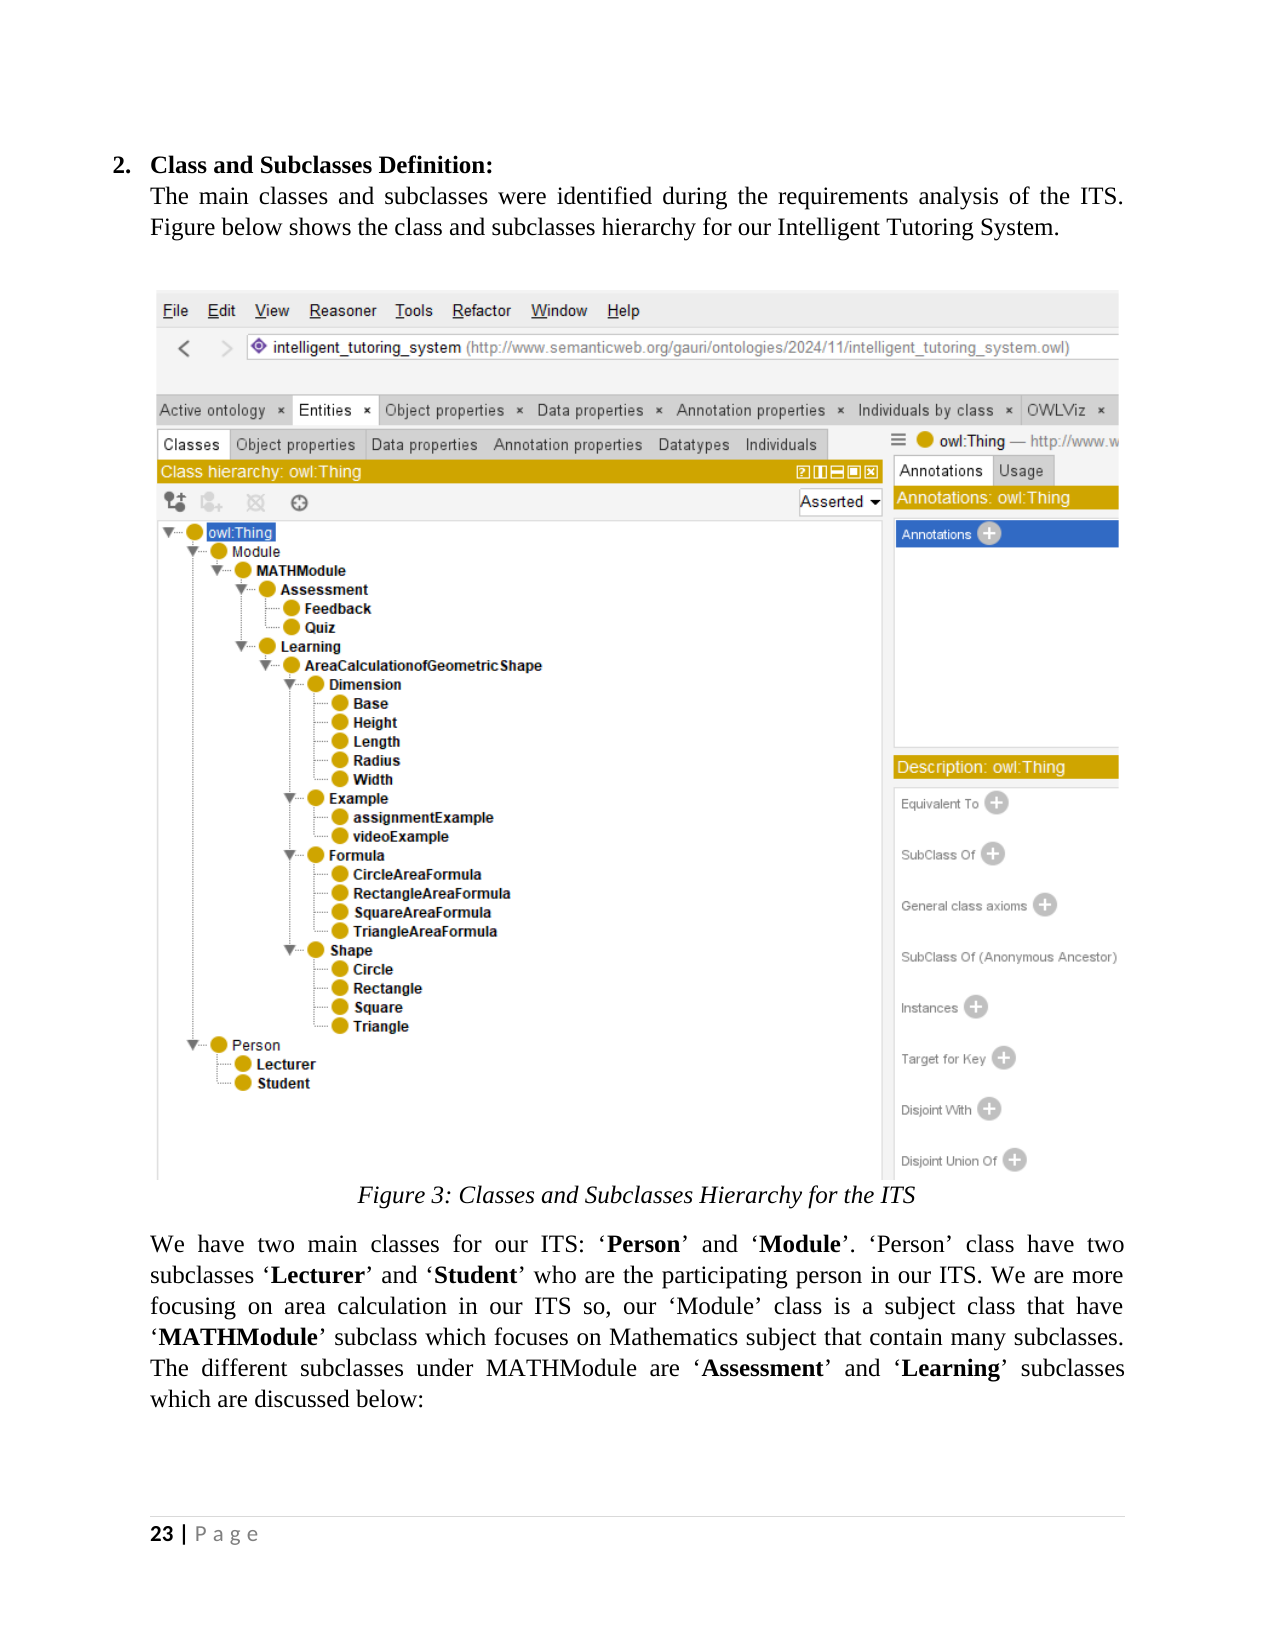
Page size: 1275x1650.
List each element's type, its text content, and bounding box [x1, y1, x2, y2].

list The main classes and subclasses were identified during the requirements analysis of the ITS. Figure below shows the class and subclasses hierarchy for our Intelligent Tutoring System. [150, 181, 1125, 241]
list We have two main classes for our ITS: ‘Person’ and ‘Module’. ‘Person’ class have two subclasses ‘Lecturer’ and ‘Student’ who are the participating person in our ITS. We are more focusing on area calculation in our ITS so, our ‘Module’ class is a subject class that have ‘MATHModule’ subclass which focuses on Mathematics subject that contain many subclasses. The different subclasses under MATHModule are ‘Assessment’ and ‘Learning’ subclasses which are discussed below: [150, 1229, 1125, 1413]
list Class and Subclasses Definition: [112, 150, 1125, 179]
picture [156, 290, 1119, 1180]
